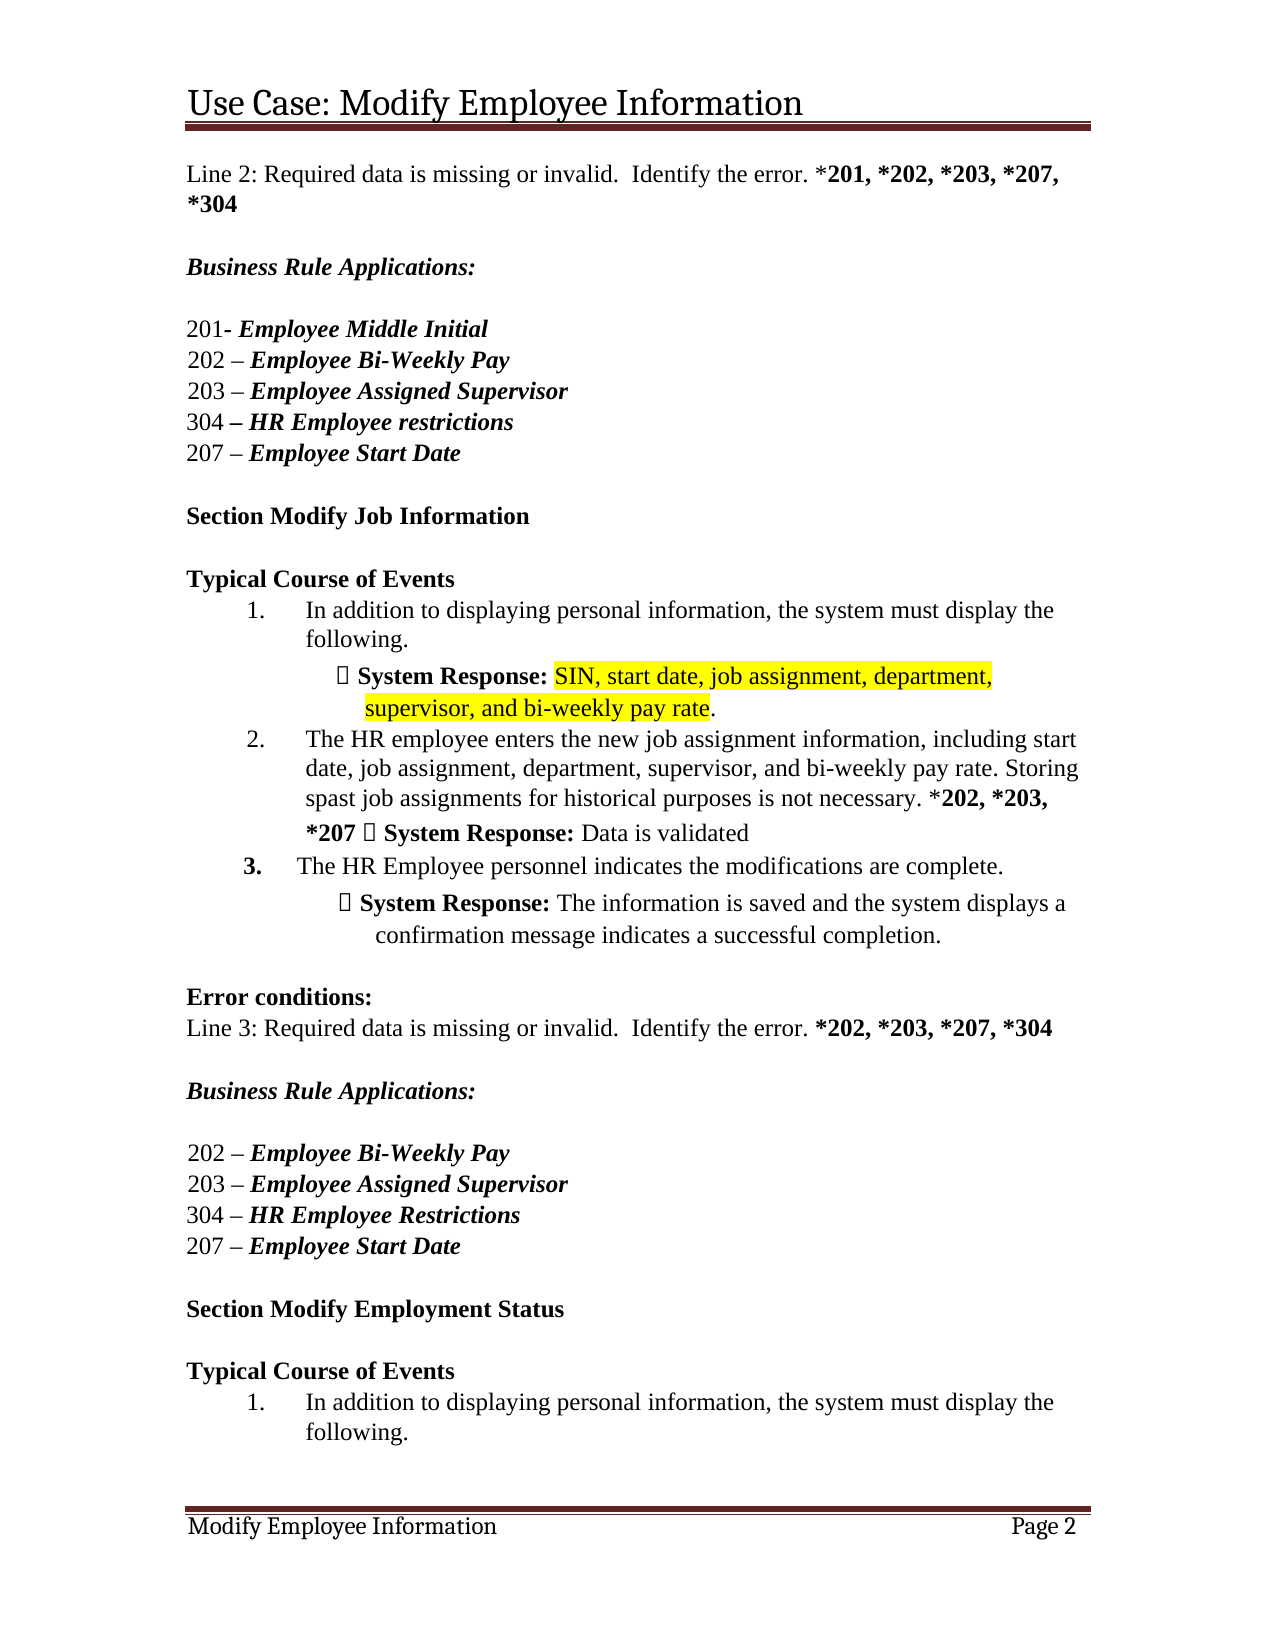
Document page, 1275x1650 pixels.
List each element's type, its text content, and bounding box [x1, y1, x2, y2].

text Line 2: Required data is missing or invalid. Identify the error. *201, *202, *203, *207, *304 [186, 159, 1082, 218]
list – Employee Bi-Weekly Pay [187, 1138, 1082, 1167]
text 304 – HR Employee Restrictions [186, 1200, 1082, 1229]
text Business Rule Applications: [186, 252, 1082, 281]
text 3. The HR Employee personnel indicates the modifications are complete. [187, 851, 1082, 880]
list – Employee Bi-Weekly Pay [187, 345, 1082, 374]
list In addition to displaying personal information, the system must display the following. [246, 1387, 1082, 1446]
list The HR employee enters the new job assignment information, including start date, job assignment, department, supervisor, and bi-weekly pay rate. Storing spast job assignments for historical purposes is not necessary. *202, *203, [246, 724, 1082, 812]
text 201- Employee Middle Initial [186, 314, 1082, 343]
subtitle Typical Course of Events [186, 564, 1082, 592]
text Section Modify Job Information [186, 501, 1082, 530]
text Business Rule Applications: [186, 1076, 1082, 1105]
list – Employee Assigned Supervisor [187, 1169, 1082, 1198]
text 304 – HR Employee restrictions [186, 407, 1082, 436]
text Error conditions: [186, 982, 1082, 1011]
text Line 3: Required data is missing or invalid. Identify the error. *202, *203, *207, *304 [186, 1013, 1082, 1042]
list – Employee Assigned Supervisor [187, 376, 1082, 405]
text  System Response: SIN, start date, job assignment, department, supervisor, and bi-weekly pay rate. [335, 658, 1082, 721]
list In addition to displaying personal information, the system must display the following. [246, 595, 1082, 653]
text 207 – Employee Start Date [186, 1231, 1082, 1260]
text Section Modify Employment Status [186, 1294, 1082, 1322]
text  System Response: The information is saved and the system displays a confirmation message indicates a successful completion. [337, 885, 1082, 948]
text 207 – Employee Start Date [186, 438, 1082, 467]
subtitle *207  System Response: Data is validated [306, 814, 1082, 848]
subtitle Typical Course of Events [186, 1356, 1082, 1385]
